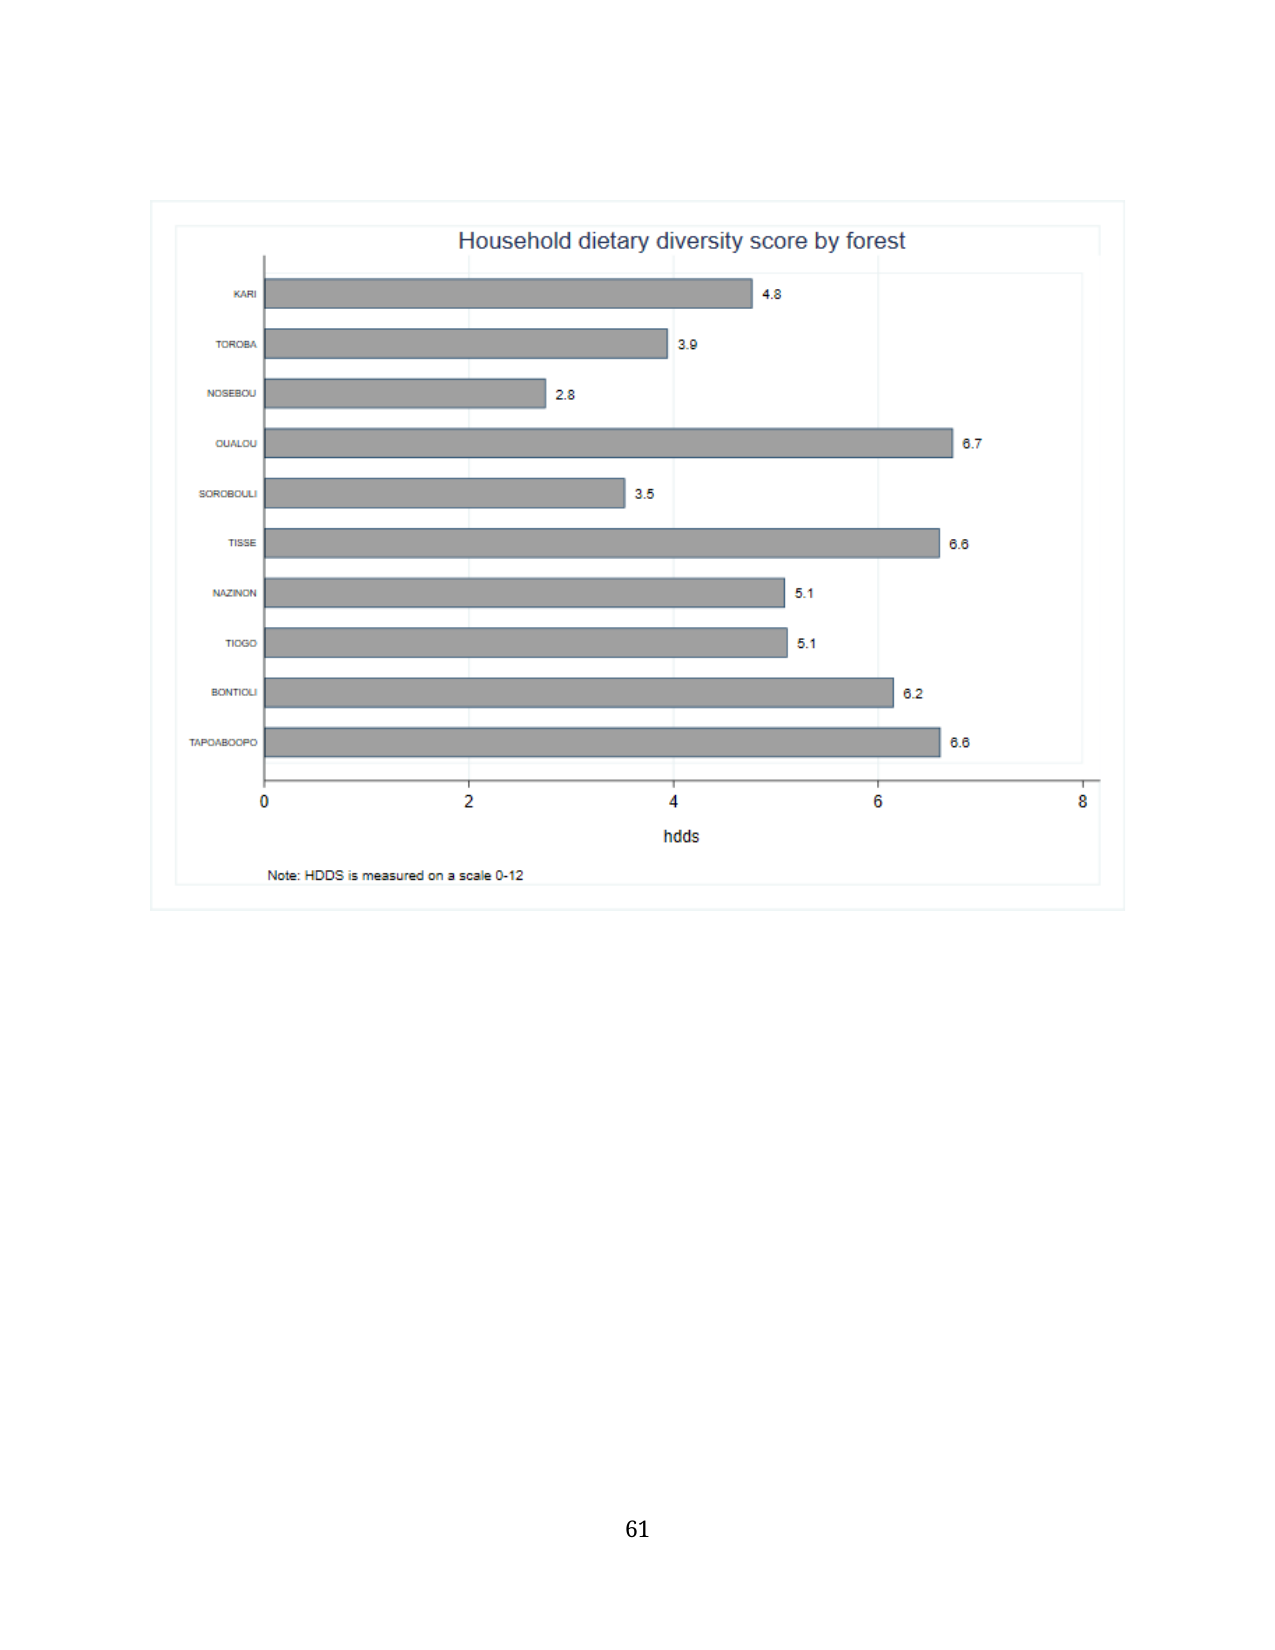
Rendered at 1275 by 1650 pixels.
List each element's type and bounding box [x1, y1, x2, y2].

picture [150, 200, 1125, 911]
